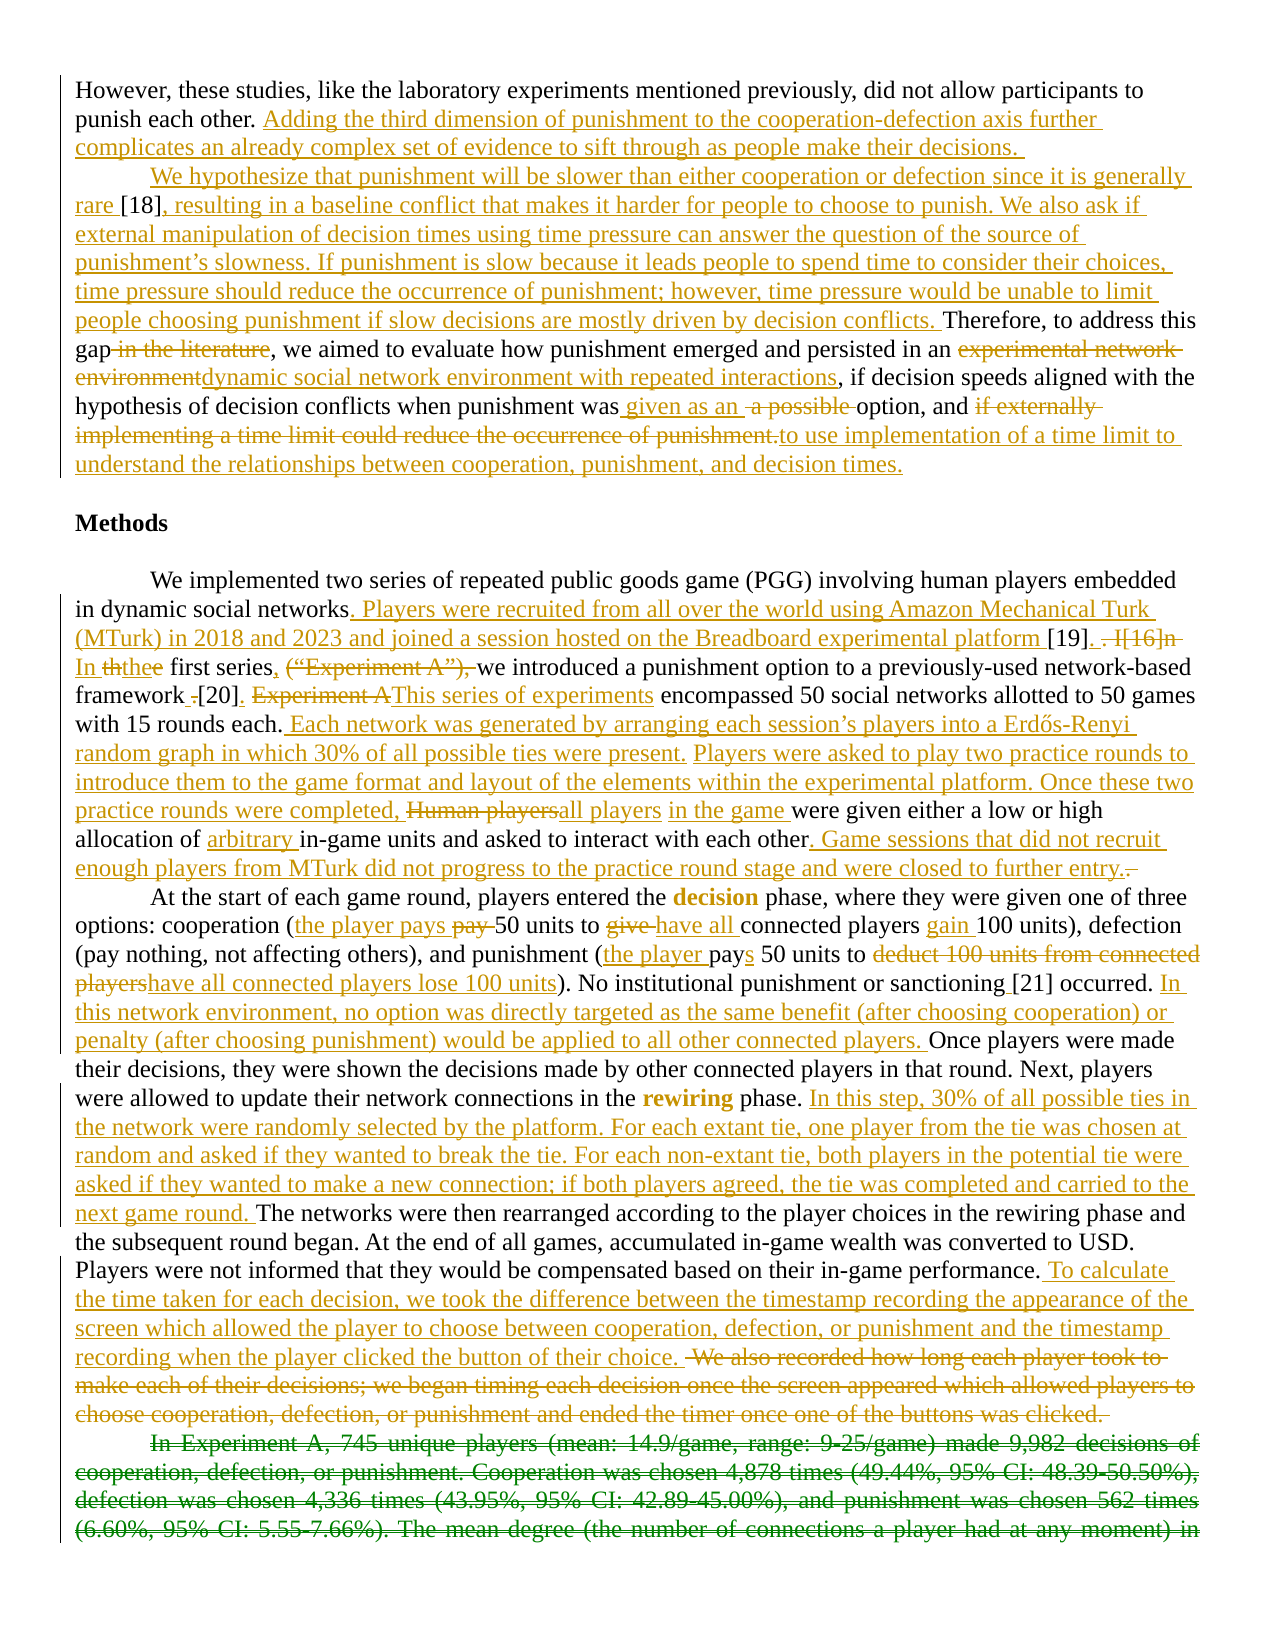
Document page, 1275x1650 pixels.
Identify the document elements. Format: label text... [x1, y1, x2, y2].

text We implemented two series of repeated public goods game (PGG) involving human players embedded in dynamic social networks[19] first series we introduced a punishment option to a previously-used network-based framework[20] encompassed 50 social networks allotted to 50 games with 15 rounds each. were given either a low or high allocation of in-game units and asked to interact with each other [75, 566, 1200, 882]
text [18]Therefore, to address this gap, we aimed to evaluate how punishment emerged and persisted in an , if decision speeds aligned with the hypothesis of decision conflicts when punishment wasoption, and [75, 161, 1200, 477]
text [75, 75, 1200, 161]
text Methods [75, 508, 1200, 537]
text At the start of each game round, players entered the decision phase, where they were given one of three options: cooperation (50 units to connected players 100 units), defection (pay nothing, not affecting others), and punishment (pay 50 units to ). No institutional punishment or sanctioning[21] occurred. Once players were made their decisions, they were shown the decisions made by other connected players in that round. Next, players were allowed to update their network connections in the rewiring phase. The networks were then rearranged according to the player choices in the rewiring phase and the subsequent round began. At the end of all games, accumulated in-game wealth was converted to USD. Players were not informed that they would be compensated based on their in-game performance. [75, 882, 1200, 1428]
